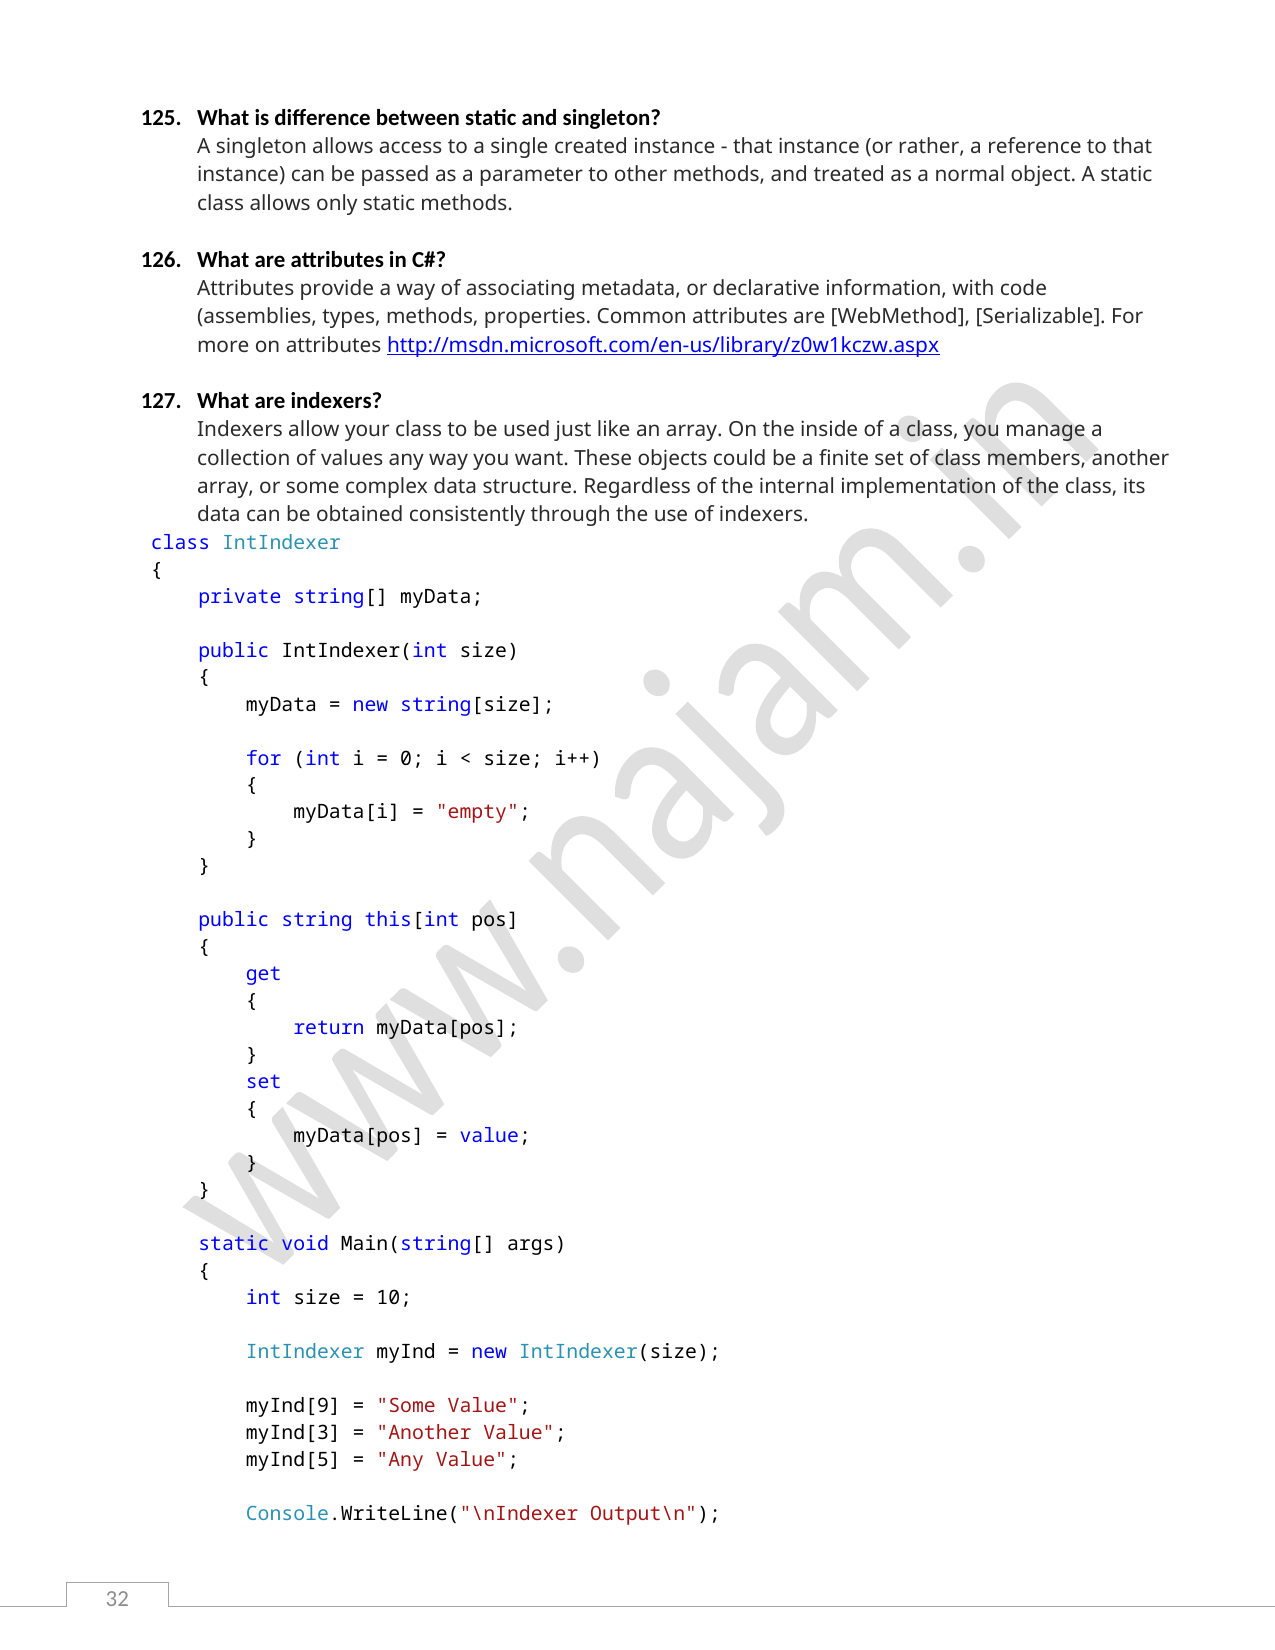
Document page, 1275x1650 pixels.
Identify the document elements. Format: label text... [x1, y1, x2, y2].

text { [103, 771, 1172, 798]
text { [103, 1094, 1172, 1121]
text public IntIndexer(int size) [103, 636, 1172, 663]
text { [103, 933, 1172, 959]
text myData[i] = "empty"; [103, 798, 1172, 825]
text static void Main(string[] args) [103, 1229, 1172, 1256]
text class IntIndexer [103, 528, 1172, 555]
text myInd[3] = "Another Value"; [103, 1418, 1172, 1445]
text } [103, 852, 1172, 879]
text { [103, 1256, 1172, 1283]
text A singleton allows access to a single created instance - that instance (or rather, a reference to that instance) can be passed as a parameter to other methods, and treated as a normal object. A static class allows only static methods. [197, 131, 1172, 216]
text int size = 10; [103, 1283, 1172, 1310]
text myData = new string[size]; [103, 690, 1172, 717]
text private string[] myData; [103, 582, 1172, 609]
text } [103, 825, 1172, 852]
text return myData[pos]; [103, 1013, 1172, 1041]
text set [103, 1067, 1172, 1094]
text Console.WriteLine("\nIndexer Output\n"); [103, 1499, 1172, 1526]
text myInd[9] = "Some Value"; [103, 1391, 1172, 1418]
text public string this[int pos] [103, 906, 1172, 933]
text } [103, 1148, 1172, 1175]
list What are attributes in C#? [141, 245, 1172, 273]
text Indexers allow your class to be used just like an array. On the inside of a class, you manage a collection of values any way you want. These objects could be a finite set of class members, another array, or some complex data structure. Regardless of the internal implementation of the class, its data can be obtained consistently through the use of indexers. [197, 414, 1172, 528]
text { [103, 663, 1172, 690]
text get [103, 959, 1172, 987]
text IntIndexer myInd = new IntIndexer(size); [103, 1337, 1172, 1364]
text myData[pos] = value; [103, 1121, 1172, 1148]
text for (int i = 0; i < size; i++) [103, 744, 1172, 771]
text } [103, 1175, 1172, 1202]
text } [103, 1041, 1172, 1067]
text { [103, 987, 1172, 1013]
list What are indexers? [141, 386, 1172, 414]
text myInd[5] = "Any Value"; [103, 1445, 1172, 1472]
text Attributes provide a way of associating metadata, or declarative information, with code (assemblies, types, methods, properties. Common attributes are [WebMethod], [Serializable]. For more on attributes http://msdn.microsoft.com/en-us/library/z0w1kczw.aspx [197, 273, 1172, 358]
text { [103, 555, 1172, 582]
list What is difference between static and singleton? [141, 103, 1172, 131]
